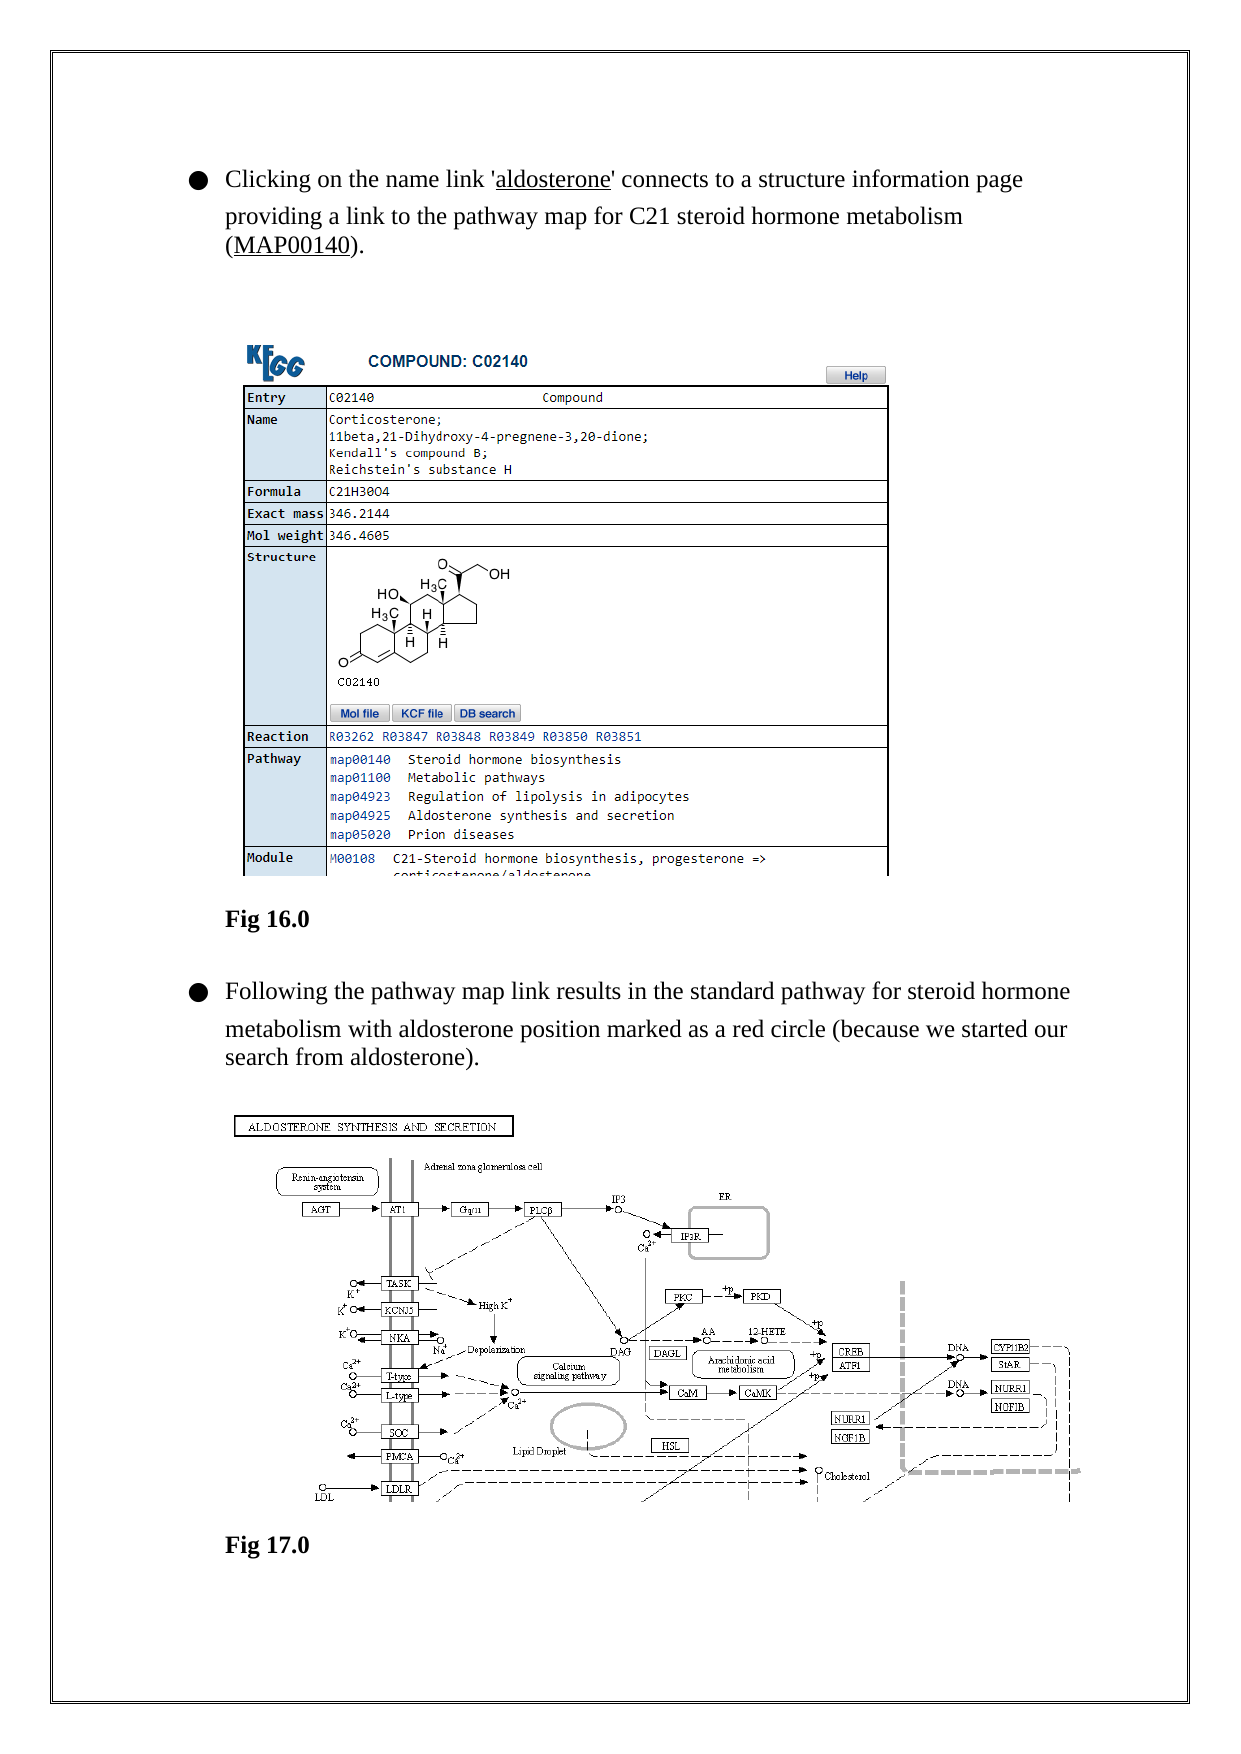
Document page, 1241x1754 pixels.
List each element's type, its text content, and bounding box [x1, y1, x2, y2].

list Clicking on the name link 'aldosterone' connects to a structure information page providing a link to the pathway map for C21 steroid hormone metabolism (MAP00140). [187, 150, 1090, 259]
text Fig 16.0 [225, 904, 1090, 933]
picture [225, 345, 897, 876]
list Following the pathway map link results in the standard pathway for steroid hormone metabolism with aldosterone position marked as a red circle (because we started our search from aldosterone). [187, 962, 1090, 1071]
picture [225, 1100, 1088, 1502]
text Fig 17.0 [225, 1531, 1090, 1559]
